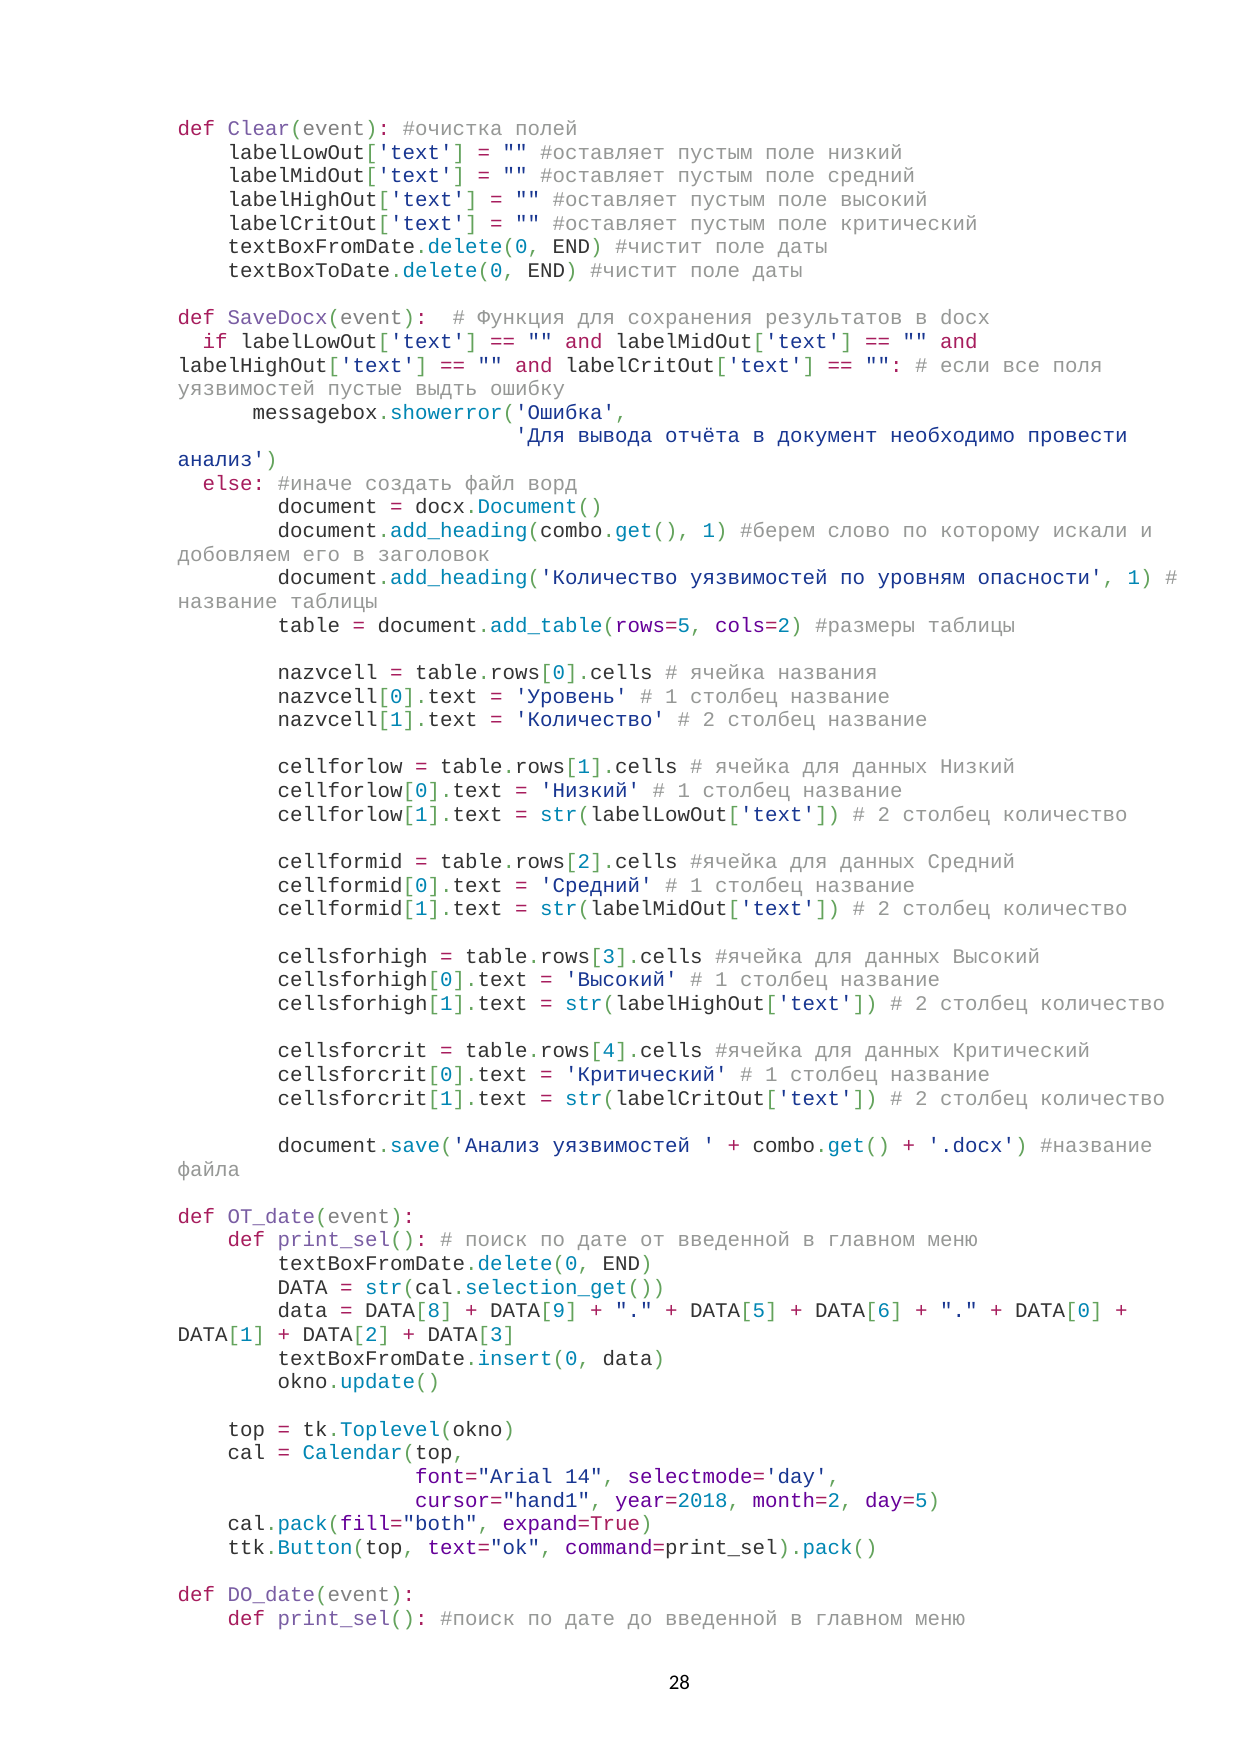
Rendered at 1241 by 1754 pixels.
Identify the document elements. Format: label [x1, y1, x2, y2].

text [177, 118, 1181, 1631]
